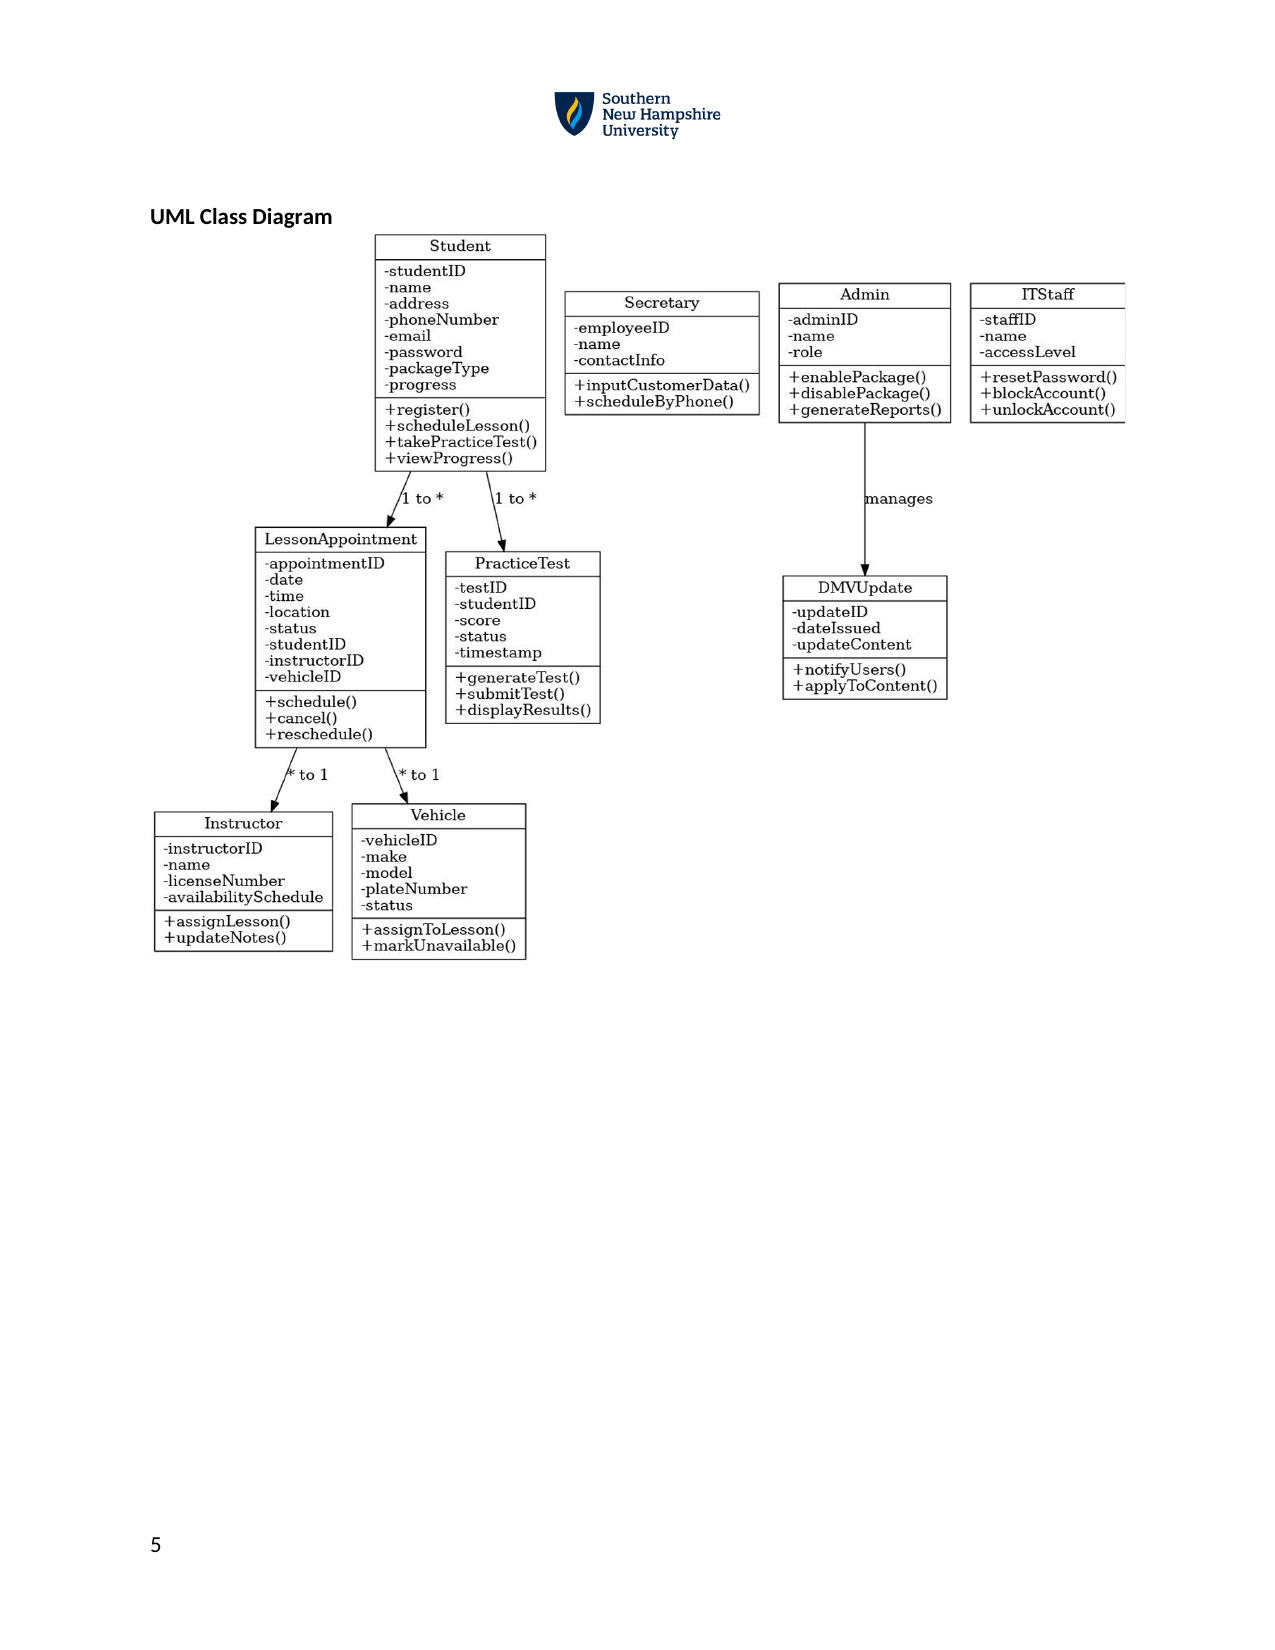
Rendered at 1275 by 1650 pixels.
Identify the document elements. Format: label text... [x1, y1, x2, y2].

picture [546, 75, 729, 154]
picture [150, 230, 1125, 961]
subtitle UML Class Diagram [150, 202, 1125, 230]
